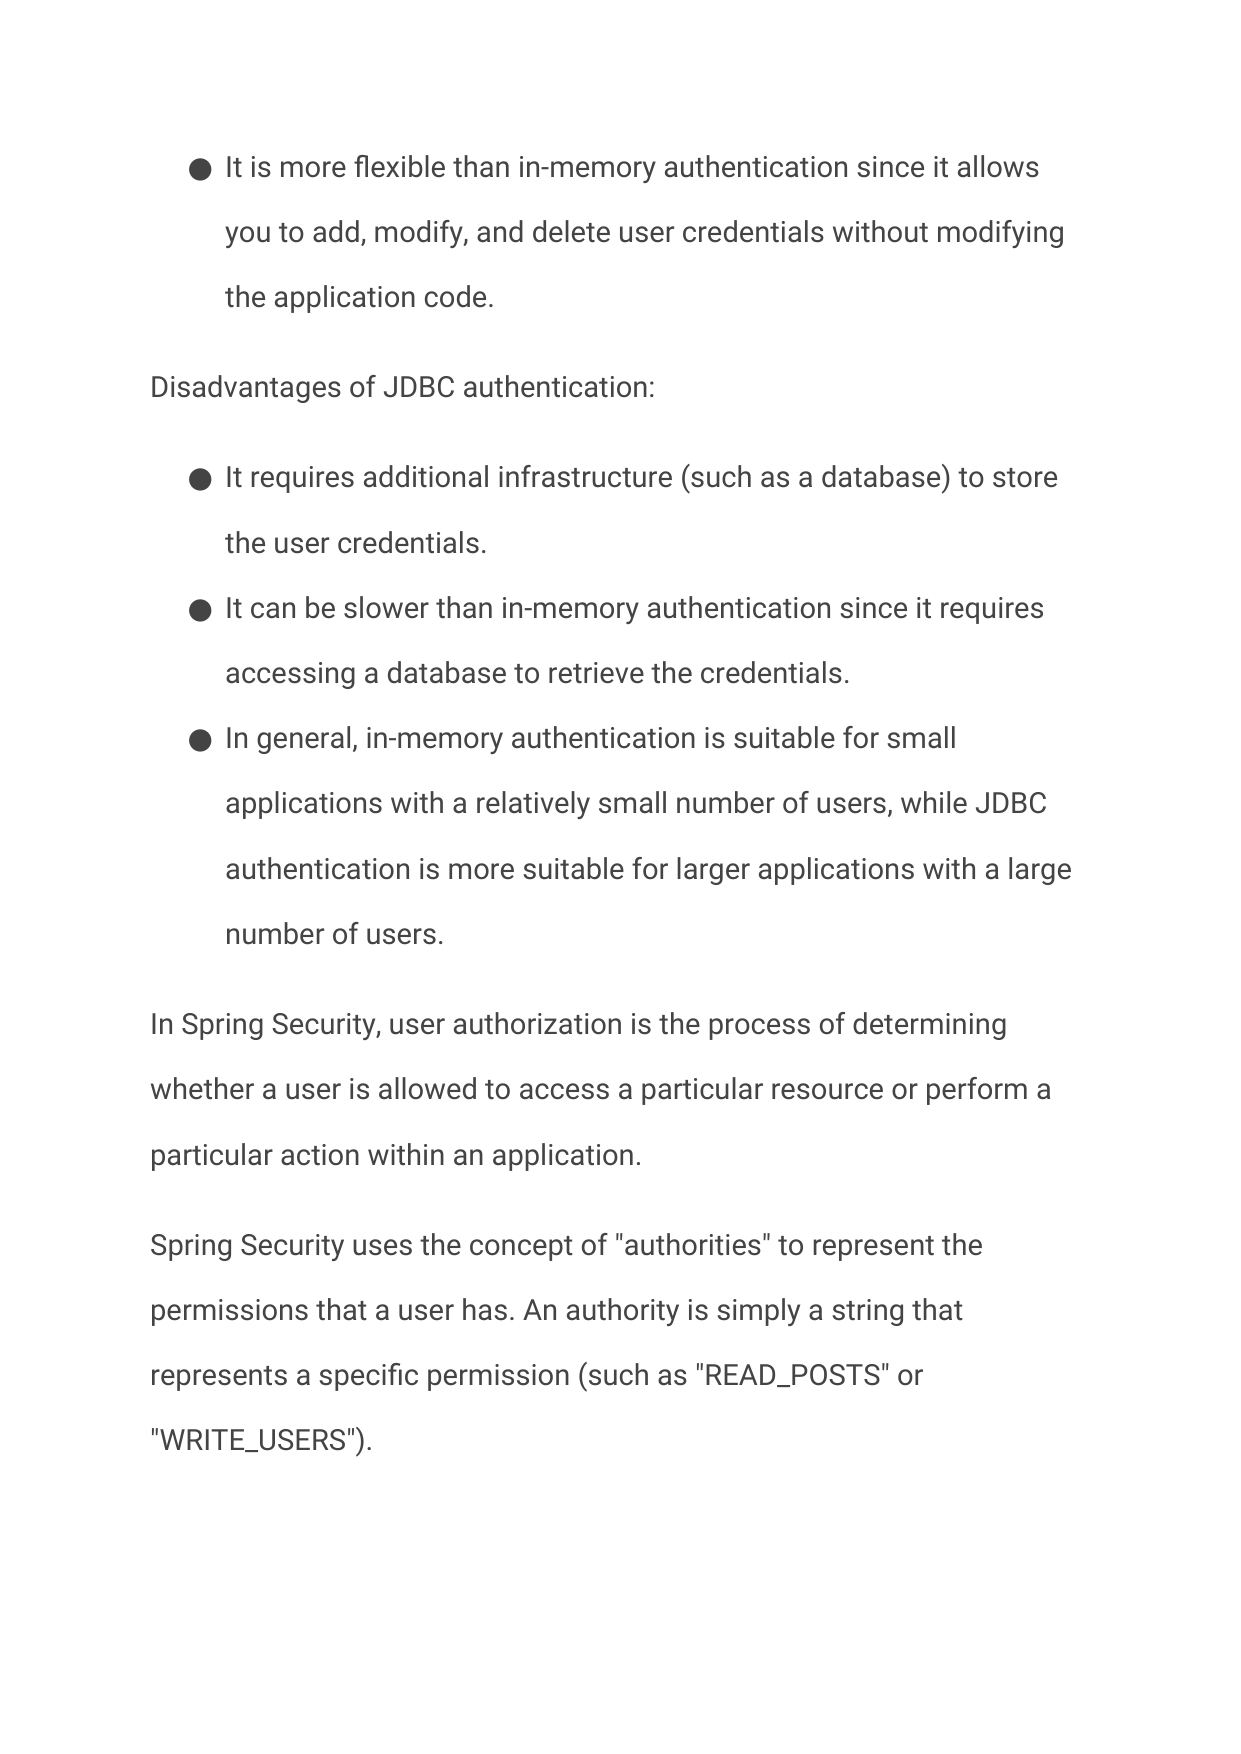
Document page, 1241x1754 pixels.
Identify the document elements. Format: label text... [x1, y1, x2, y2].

list In general, in-memory authentication is suitable for small applications with a relatively small number of users, while JDBC authentication is more suitable for larger applications with a large number of users. [187, 722, 1090, 951]
text Disadvantages of JDBC authentication: [150, 371, 1090, 405]
text Spring Security uses the concept of "authorities" to represent the permissions that a user has. An authority is simply a string that represents a specific permission (such as "READ_POSTS" or "WRITE_USERS"). [150, 1228, 1090, 1458]
list It requires additional infrastructure (such as a database) to store the user credentials. [187, 461, 1090, 560]
list It can be slower than in-memory authentication since it requires accessing a database to retrieve the credentials. [187, 591, 1090, 691]
list It is more flexible than in-memory authentication since it allows you to add, modify, and delete user credentials without modifying the application code. [187, 150, 1090, 314]
text In Spring Security, user authorization is the process of determining whether a user is allowed to access a particular resource or perform a particular action within an application. [150, 1007, 1090, 1172]
